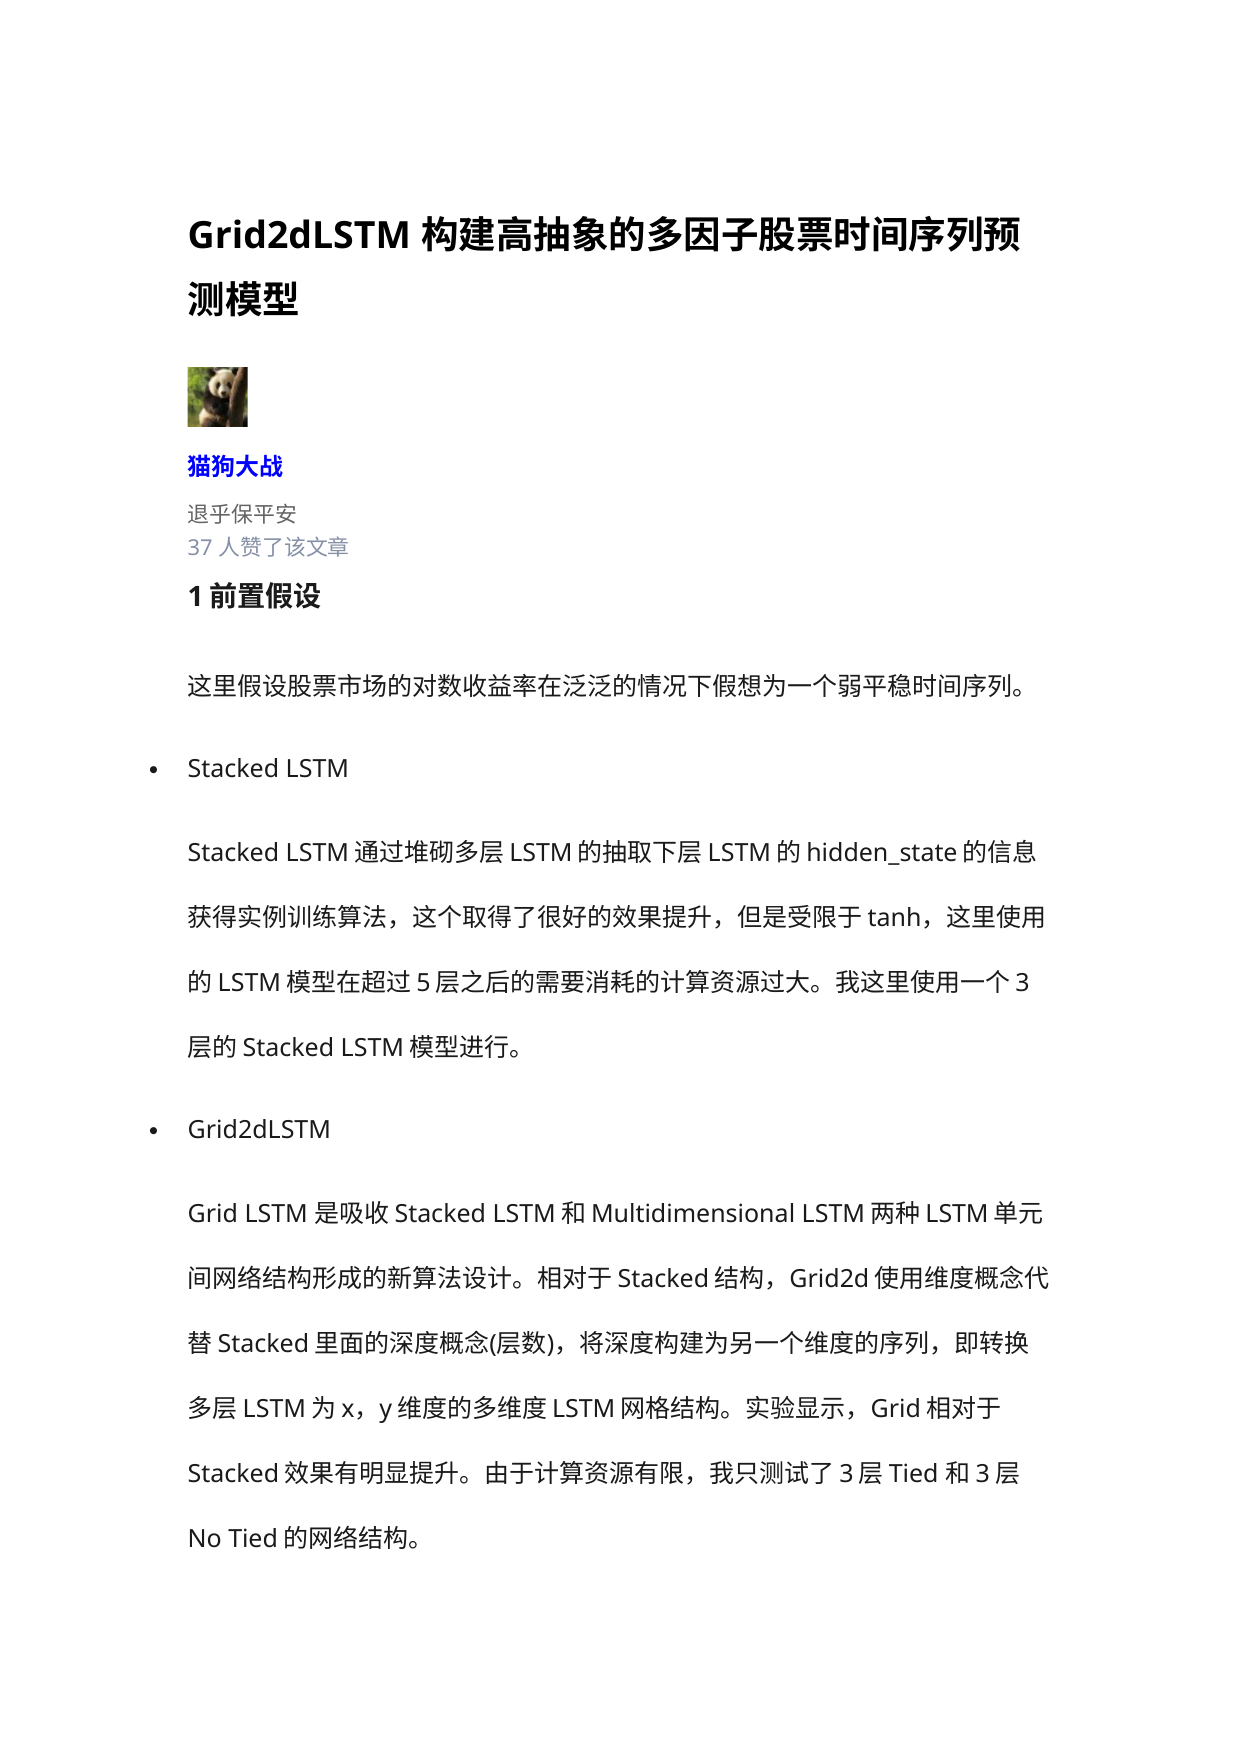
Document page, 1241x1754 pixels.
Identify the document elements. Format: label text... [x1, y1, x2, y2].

text 这里假设股票市场的对数收益率在泛泛的情况下假想为一个弱平稳时间序列。 [187, 652, 1053, 717]
text 1前置假设 [187, 562, 1053, 627]
text 猫狗大战 [187, 432, 1053, 497]
text 退乎保平安 [187, 497, 1053, 529]
picture [187, 367, 248, 427]
text Grid LSTM 是吸收Stacked LSTM和Multidimensional LSTM两种LSTM单元间网络结构形成的新算法设计。相对于Stacked结构，Grid2d使用维度概念代替Stacked里面的深度概念(层数)，将深度构建为另一个维度的序列，即转换多层LSTM为x，y维度的多维度LSTM网格结构。实验显示，Grid相对于Stacked效果有明显提升。由于计算资源有限，我只测试了3层Tied 和 3层No Tied的网络结构。 [187, 1179, 1053, 1569]
text Grid2dLSTM 构建高抽象的多因子股票时间序列预测模型 [187, 199, 1053, 329]
list Stacked LSTM [150, 735, 1053, 800]
text Stacked LSTM通过堆砌多层LSTM的抽取下层LSTM的hidden_state的信息获得实例训练算法，这个取得了很好的效果提升，但是受限于tanh，这里使用的LSTM模型在超过5层之后的需要消耗的计算资源过大。我这里使用一个3层的Stacked LSTM模型进行。 [187, 818, 1053, 1078]
text 37 人赞了该文章 [187, 529, 1053, 562]
list Grid2dLSTM [150, 1096, 1053, 1161]
